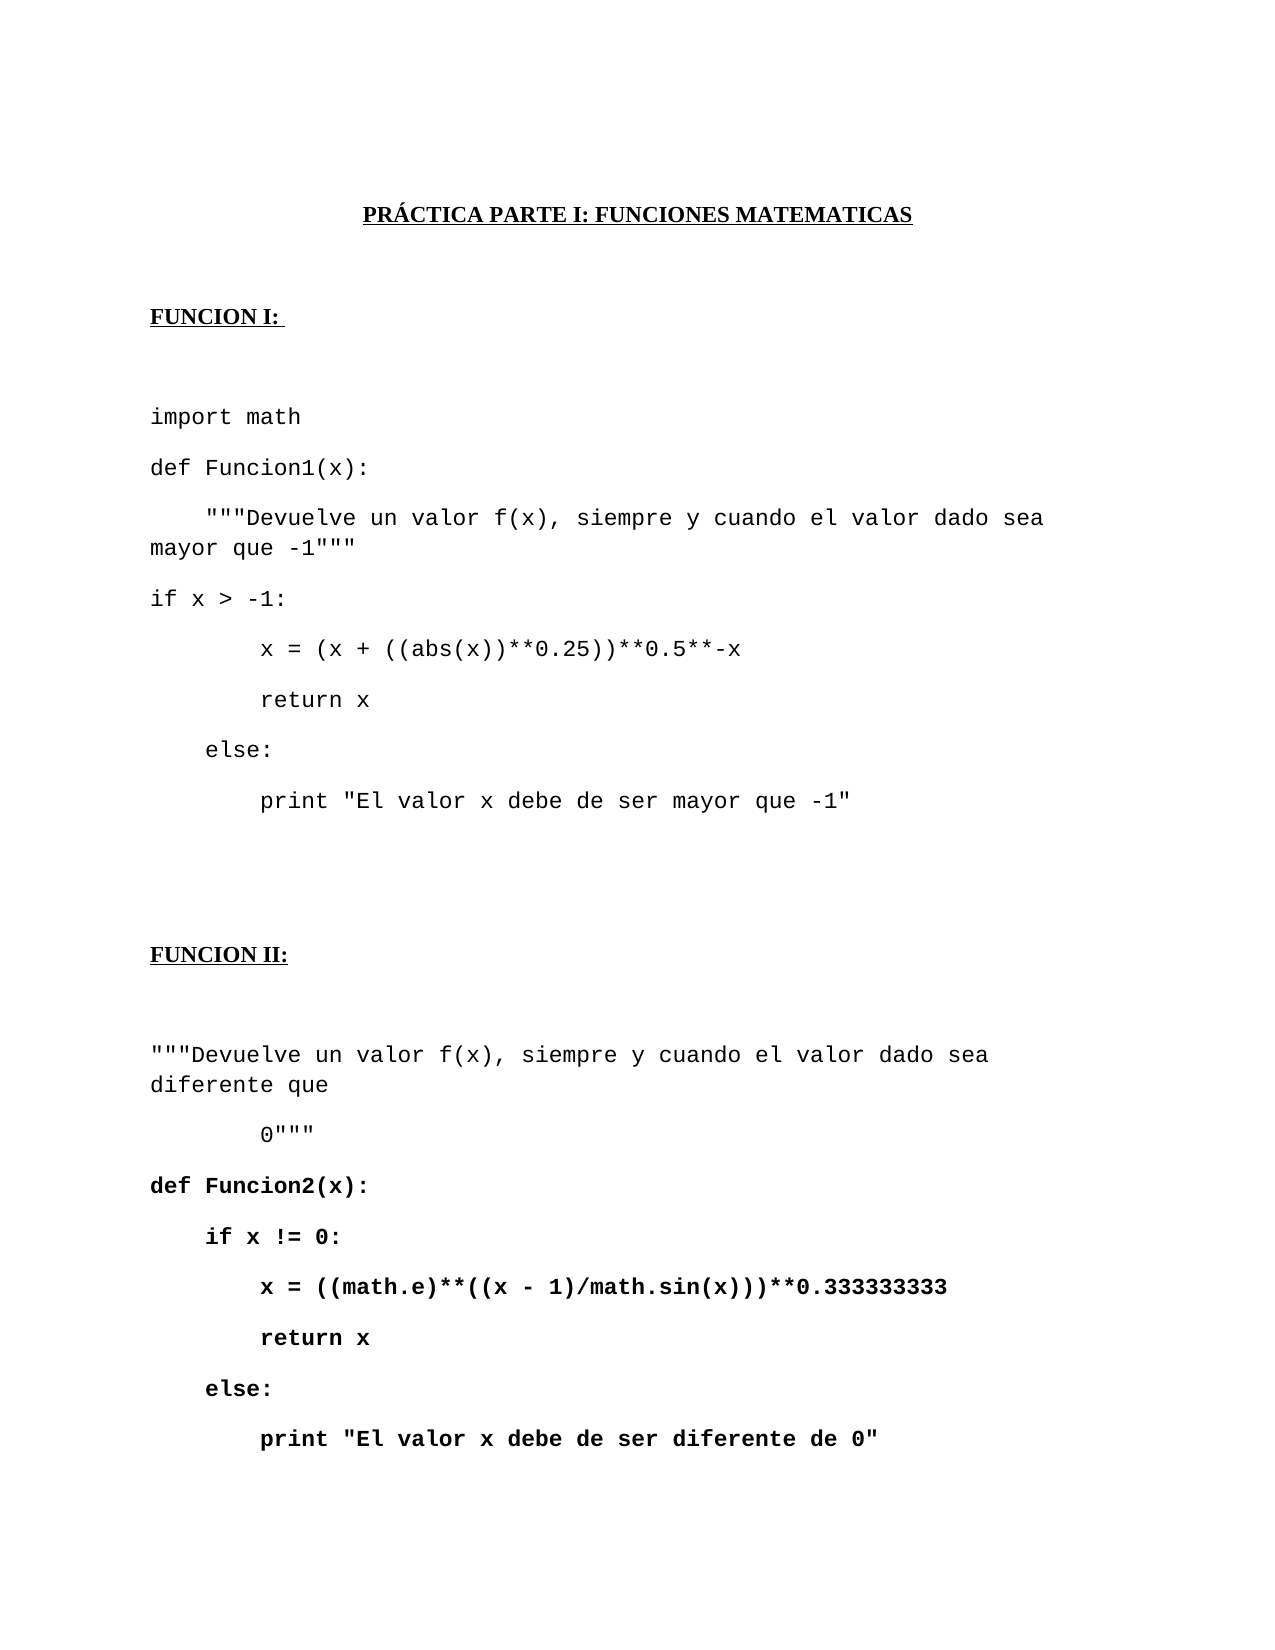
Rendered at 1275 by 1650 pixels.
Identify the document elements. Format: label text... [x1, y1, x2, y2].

text FUNCION I: [150, 303, 1125, 329]
text return x [150, 688, 1125, 714]
text return x [150, 1326, 1125, 1352]
text else: [150, 739, 1125, 765]
text if x > -1: [150, 587, 1125, 613]
text def Funcion1(x): [150, 456, 1125, 482]
text """Devuelve un valor f(x), siempre y cuando el valor dado sea diferente que [150, 1043, 1125, 1099]
text PRÁCTICA PARTE I: FUNCIONES MATEMATICAS [150, 201, 1125, 227]
text FUNCION II: [150, 941, 1125, 968]
text """Devuelve un valor f(x), siempre y cuando el valor dado sea mayor que -1""" [150, 506, 1125, 562]
text print "El valor x debe de ser mayor que -1" [150, 789, 1125, 815]
text 0""" [150, 1124, 1125, 1150]
text def Funcion2(x): [150, 1174, 1125, 1200]
text x = (x + ((abs(x))**0.25))**0.5**-x [150, 637, 1125, 663]
text import math [150, 405, 1125, 431]
text else: [150, 1377, 1125, 1403]
text x = ((math.e)**((x - 1)/math.sin(x)))**0.333333333 [150, 1276, 1125, 1302]
text print "El valor x debe de ser diferente de 0" [150, 1427, 1125, 1453]
text if x != 0: [150, 1225, 1125, 1251]
